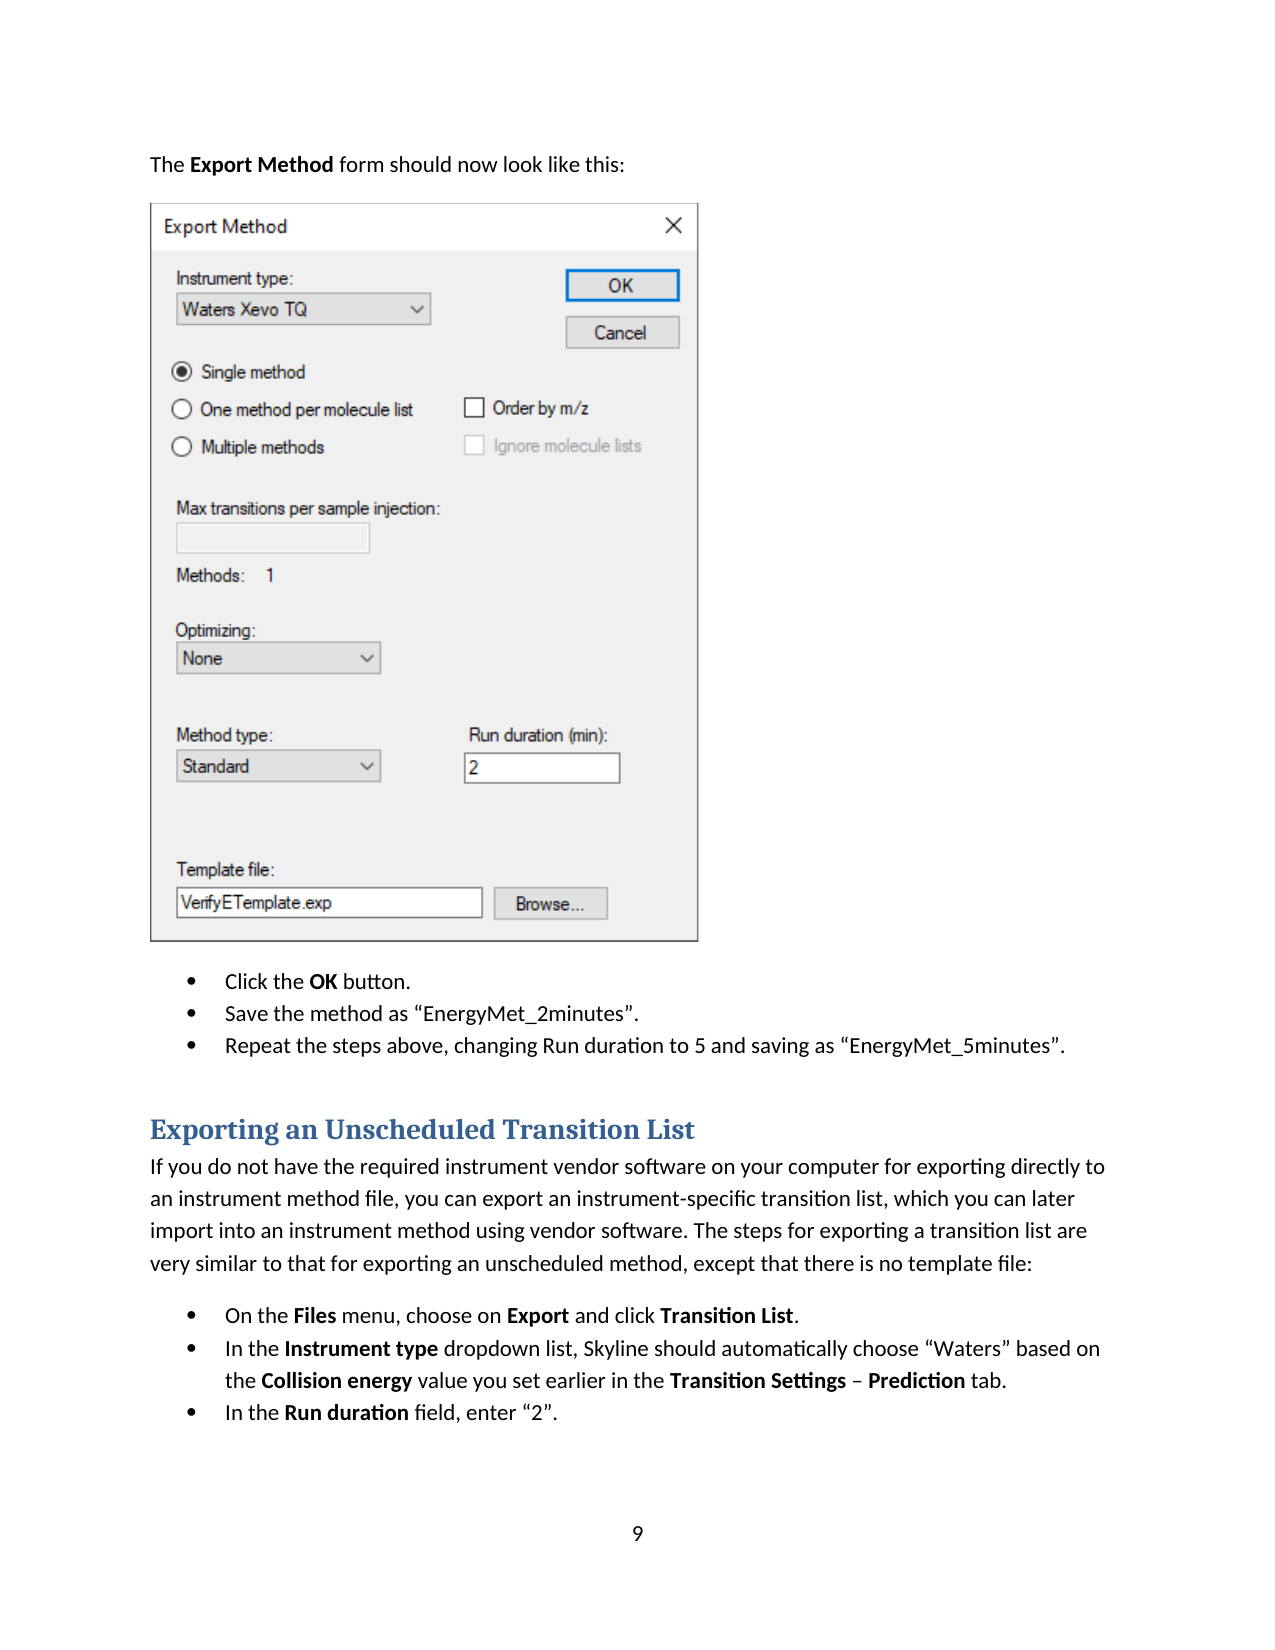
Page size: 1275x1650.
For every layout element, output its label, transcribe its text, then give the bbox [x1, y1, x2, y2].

list Save the method as “EnergyMet_2minutes”. [187, 999, 1125, 1027]
text The Export Method form should now look like this: [150, 150, 1125, 178]
list Click the OK button. [187, 967, 1125, 995]
picture [150, 203, 699, 942]
text If you do not have the required instrument vendor software on your computer for exporting directly to an instrument method file, you can export an instrument-specific transition list, which you can later import into an instrument method using vendor software. The steps for exporting a transition list are very similar to that for exporting an unscheduled method, except that there is no template file: [150, 1152, 1125, 1277]
list Repeat the steps above, changing Run duration to 5 and saving as “EnergyMet_5minutes”. [187, 1031, 1125, 1059]
list In the Instrument type dropdown list, Skyline should automatically choose “Waters” based on the Collision energy value you set earlier in the Transition Settings – Prediction tab. [187, 1334, 1125, 1394]
list In the Run duration field, enter “2”. [187, 1398, 1125, 1426]
list On the Files menu, choose on Export and click Transition List. [187, 1302, 1125, 1330]
subtitle Exporting an Unscheduled Transition List [150, 1113, 1125, 1147]
